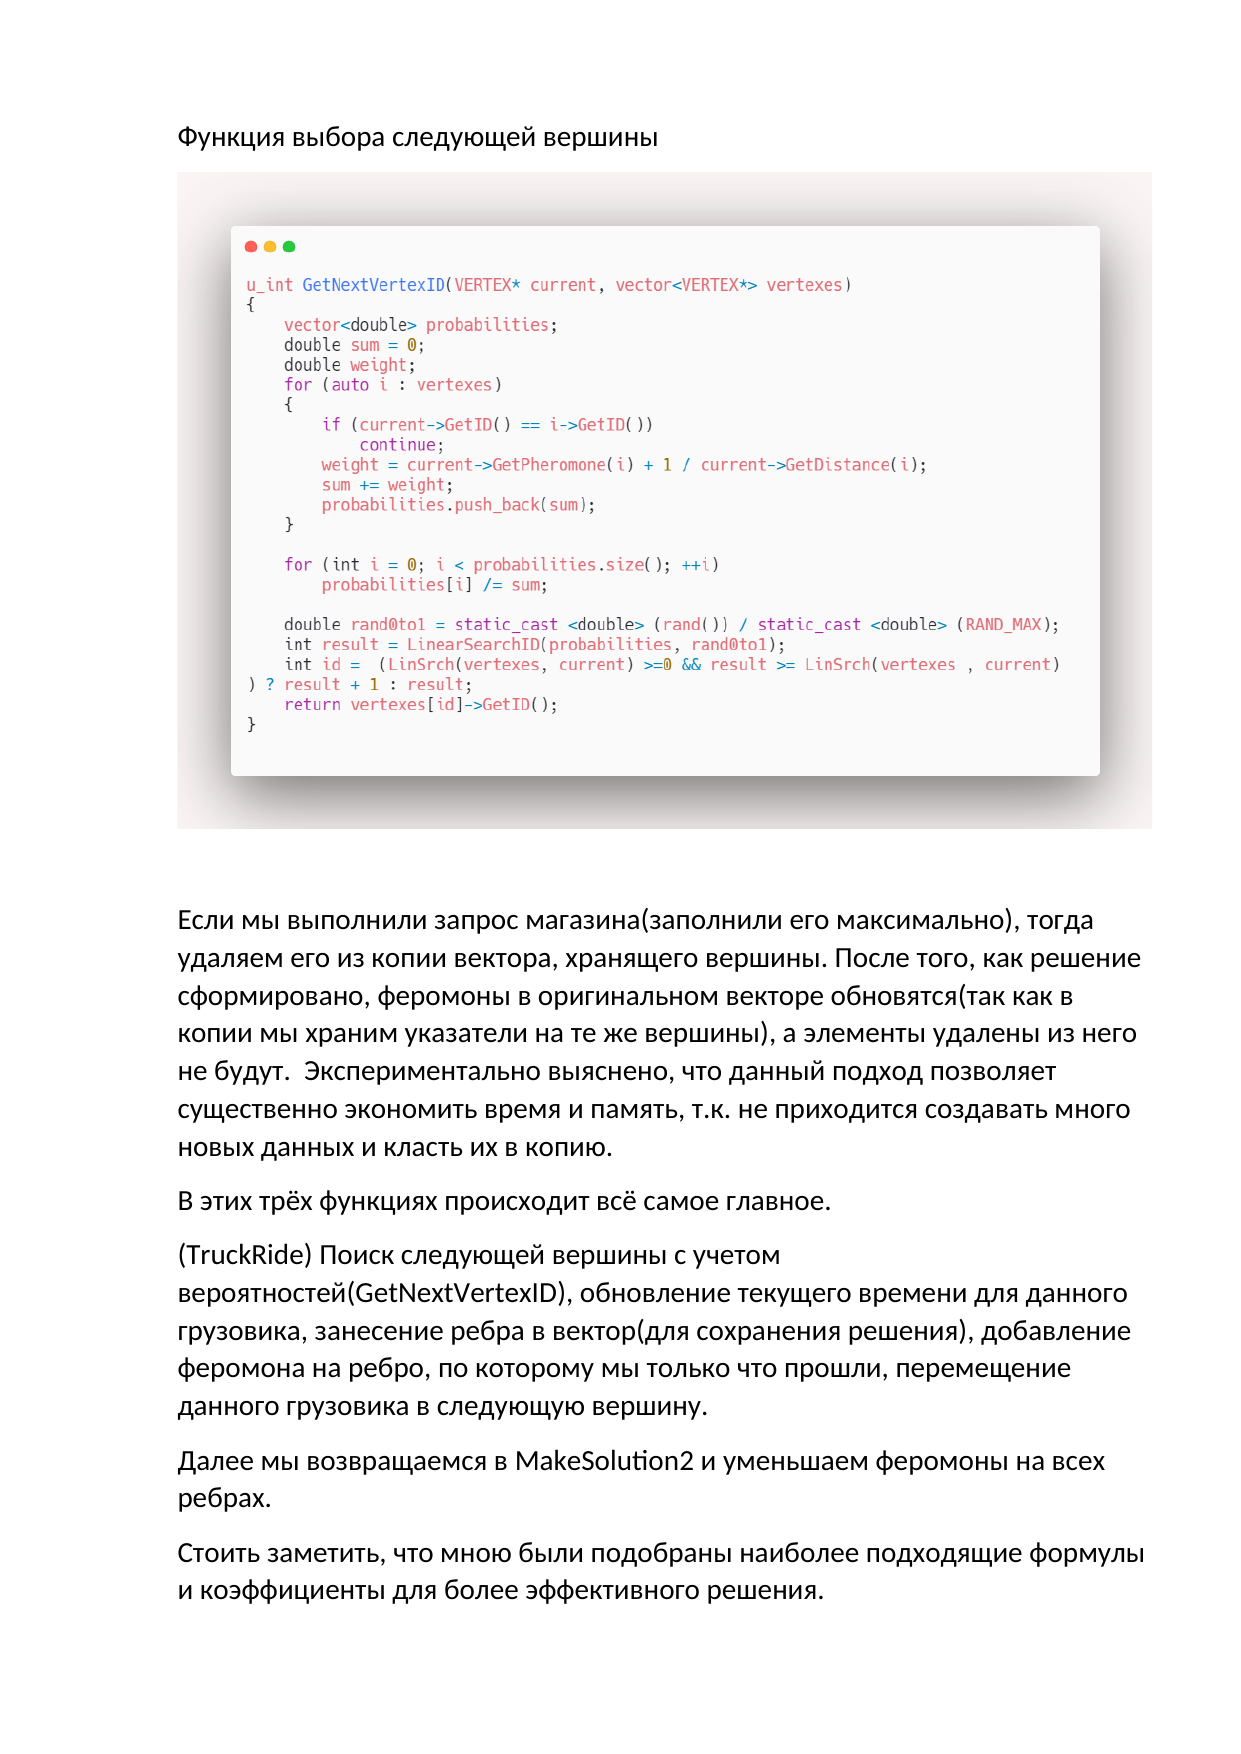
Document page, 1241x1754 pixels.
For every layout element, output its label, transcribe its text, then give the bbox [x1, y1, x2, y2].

text (TruckRide) Поиск следующей вершины с учетом вероятностей(GetNextVertexID), обновление текущего времени для данного грузовика, занесение ребра в вектор(для сохранения решения), добавление феромона на ребро, по которому мы только что прошли, перемещение данного грузовика в следующую вершину. [177, 1236, 1152, 1423]
text В этих трёх функциях происходит всё самое главное. [177, 1182, 1152, 1218]
text Стоить заметить, что мною были подобраны наиболее подходящие формулы и коэффициенты для более эффективного решения. [177, 1534, 1152, 1607]
text Функция выбора следующей вершины [177, 118, 1152, 154]
text Далее мы возвращаемся в MakeSolution2 и уменьшаем феромоны на всех ребрах. [177, 1442, 1152, 1515]
text Если мы выполнили запрос магазина(заполнили его максимально), тогда удаляем его из копии вектора, хранящего вершины. После того, как решение сформировано, феромоны в оригинальном векторе обновятся(так как в копии мы храним указатели на те же вершины), а элементы удалены из него не будут. Экспериментально выяснено, что данный подход позволяет существенно экономить время и память, т.к. не приходится создавать много новых данных и класть их в копию. [177, 901, 1152, 1163]
picture [177, 172, 1153, 829]
